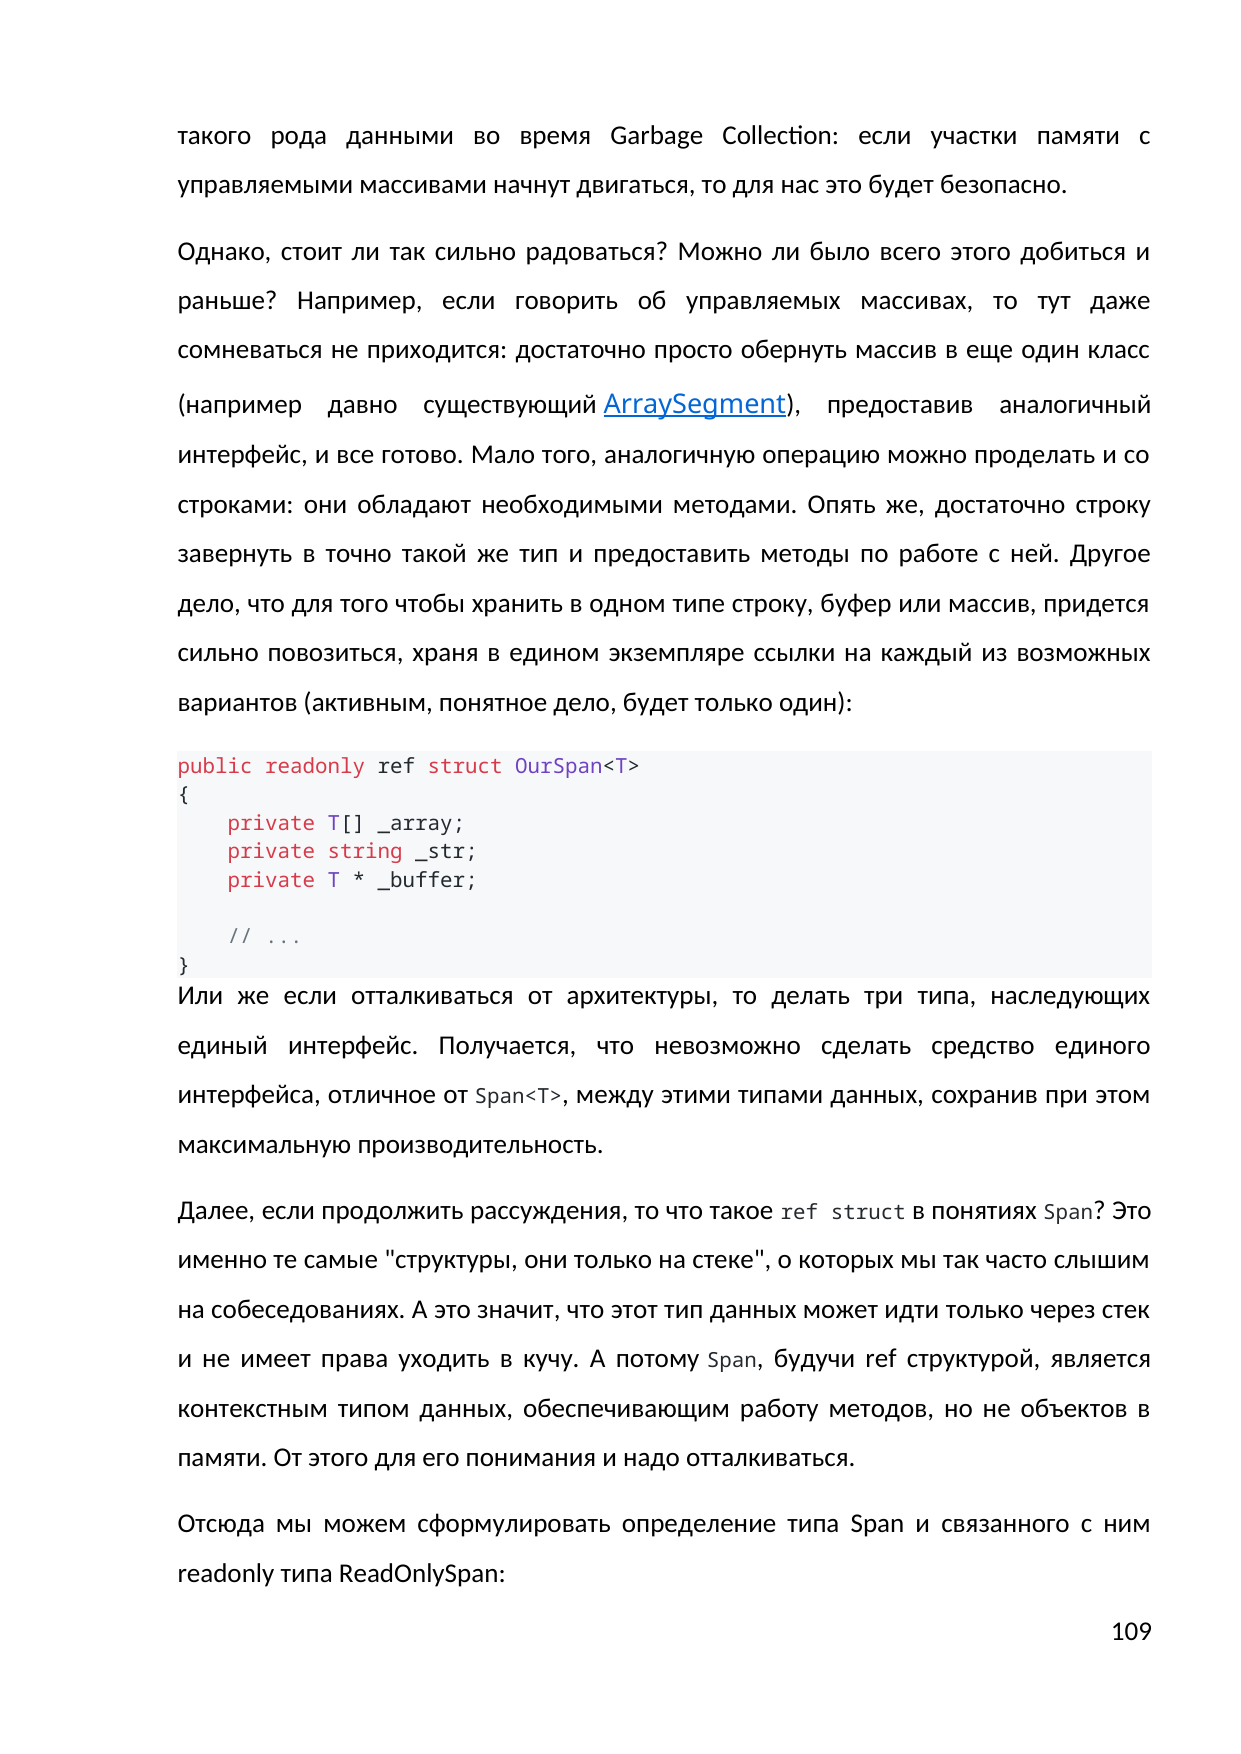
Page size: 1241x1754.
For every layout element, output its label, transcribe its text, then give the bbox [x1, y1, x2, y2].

text private string _str; [177, 836, 1152, 865]
text private T[] _array; [177, 808, 1152, 836]
text // ... [177, 922, 1152, 950]
text Отсюда мы можем сформулировать определение типа Span и связанного с ним readonly типа ReadOnlySpan: [177, 1507, 1152, 1589]
text Однако, стоит ли так сильно радоваться? Можно ли было всего этого добиться и раньше? Например, если говорить об управляемых массивах, то тут даже сомневаться не приходится: достаточно просто обернуть массив в еще один класс (например давно существующий ArraySegment), предоставив аналогичный интерфейс, и все готово. Мало того, аналогичную операцию можно проделать и со строками: они обладают необходимыми методами. Опять же, достаточно строку завернуть в точно такой же тип и предоставить методы по работе с ней. Другое дело, что для того чтобы хранить в одном типе строку, буфер или массив, придется сильно повозиться, храня в едином экземпляре ссылки на каждый из возможных вариантов (активным, понятное дело, будет только один): [177, 234, 1152, 718]
text Или же если отталкиваться от архитектуры, то делать три типа, наследующих единый интерфейс. Получается, что невозможно сделать средство единого интерфейса, отличное от Span<T>, между этими типами данных, сохранив при этом максимальную производительность. [177, 978, 1152, 1160]
text private T * _buffer; [177, 865, 1152, 893]
text } [177, 950, 1152, 978]
text { [177, 779, 1152, 808]
text Далее, если продолжить рассуждения, то что такое ref struct в понятиях Span? Это именно те самые "структуры, они только на стеке", о которых мы так часто слышим на собеседованиях. А это значит, что этот тип данных может идти только через стек и не имеет права уходить в кучу. А потому Span, будучи ref структурой, является контекстным типом данных, обеспечивающим работу методов, но не объектов в памяти. От этого для его понимания и надо отталкиваться. [177, 1193, 1152, 1473]
text public readonly ref struct OurSpan<T> [177, 751, 1152, 779]
